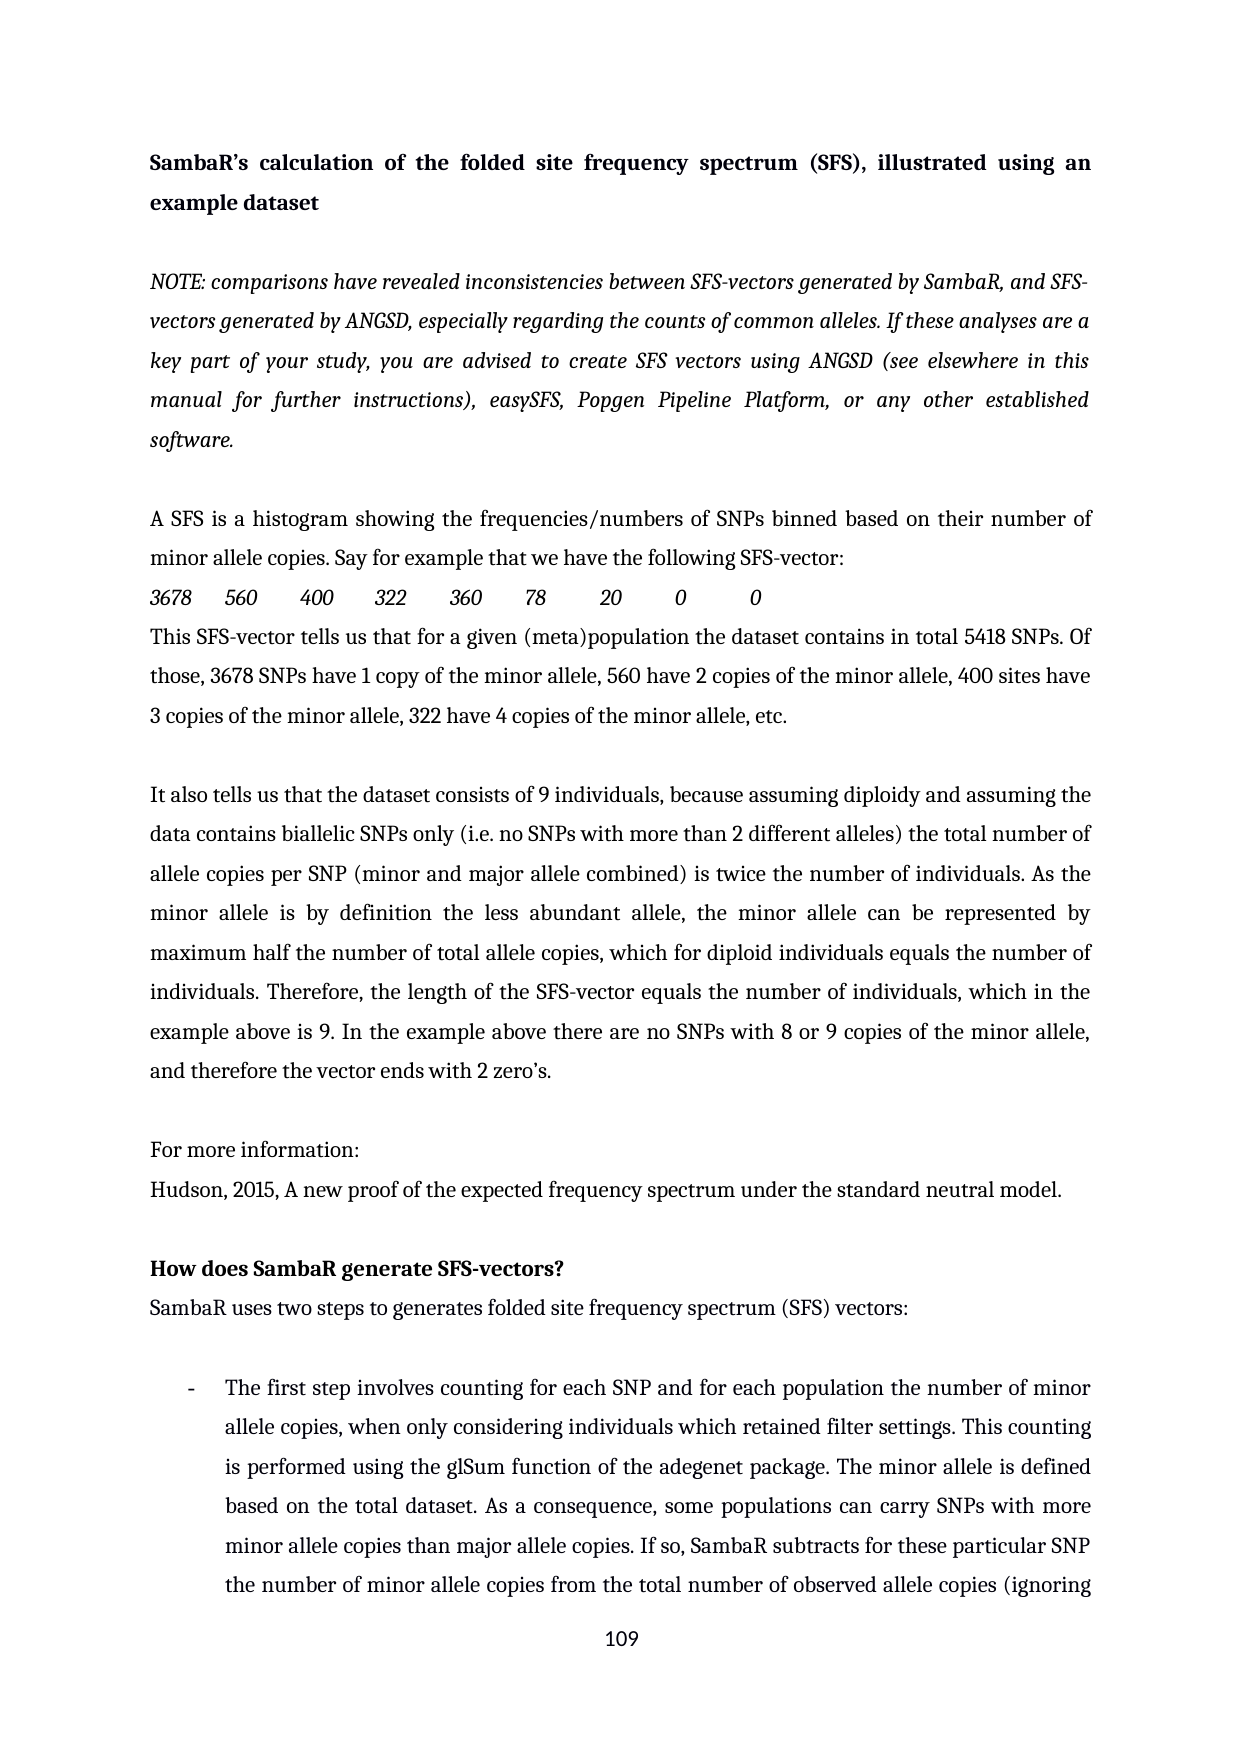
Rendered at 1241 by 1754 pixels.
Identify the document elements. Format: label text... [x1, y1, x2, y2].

text Hudson, 2015, A new proof of the expected frequency spectrum under the standard neutral model. [150, 1176, 1093, 1203]
text A SFS is a histogram showing the frequencies/numbers of SNPs binned based on their number of minor allele copies. Say for example that we have the following SFS-vector: [150, 505, 1093, 571]
text SambaR’s calculation of the folded site frequency spectrum (SFS), illustrated using an example dataset [150, 150, 1093, 216]
text For more information: [150, 1137, 1093, 1163]
text How does SambaR generate SFS-vectors? [150, 1255, 1093, 1282]
text It also tells us that the dataset consists of 9 individuals, because assuming diploidy and assuming the data contains biallelic SNPs only (i.e. no SNPs with more than 2 different alleles) the total number of allele copies per SNP (minor and major allele combined) is twice the number of individuals. As the minor allele is by definition the less abundant allele, the minor allele can be represented by maximum half the number of total allele copies, which for diploid individuals equals the number of individuals. Therefore, the length of the SFS-vector equals the number of individuals, which in the example above is 9. In the example above there are no SNPs with 8 or 9 copies of the minor allele, and therefore the vector ends with 2 zero’s. [150, 782, 1093, 1084]
text NOTE: comparisons have revealed inconsistencies between SFS-vectors generated by SambaR, and SFS-vectors generated by ANGSD, especially regarding the counts of common alleles. If these analyses are a key part of your study, you are advised to create SFS vectors using ANGSD (see elsewhere in this manual for further instructions), easySFS, Popgen Pipeline Platform, or any other established software. [150, 268, 1093, 453]
text 3678 560 400 322 360 78 20 0 0 [150, 584, 1093, 611]
text SambaR uses two steps to generates folded site frequency spectrum (SFS) vectors: [150, 1295, 1093, 1321]
text This SFS-vector tells us that for a given (meta)population the dataset contains in total 5418 SNPs. Of those, 3678 SNPs have 1 copy of the minor allele, 560 have 2 copies of the minor allele, 400 sites have 3 copies of the minor allele, 322 have 4 copies of the minor allele, etc. [150, 624, 1093, 729]
